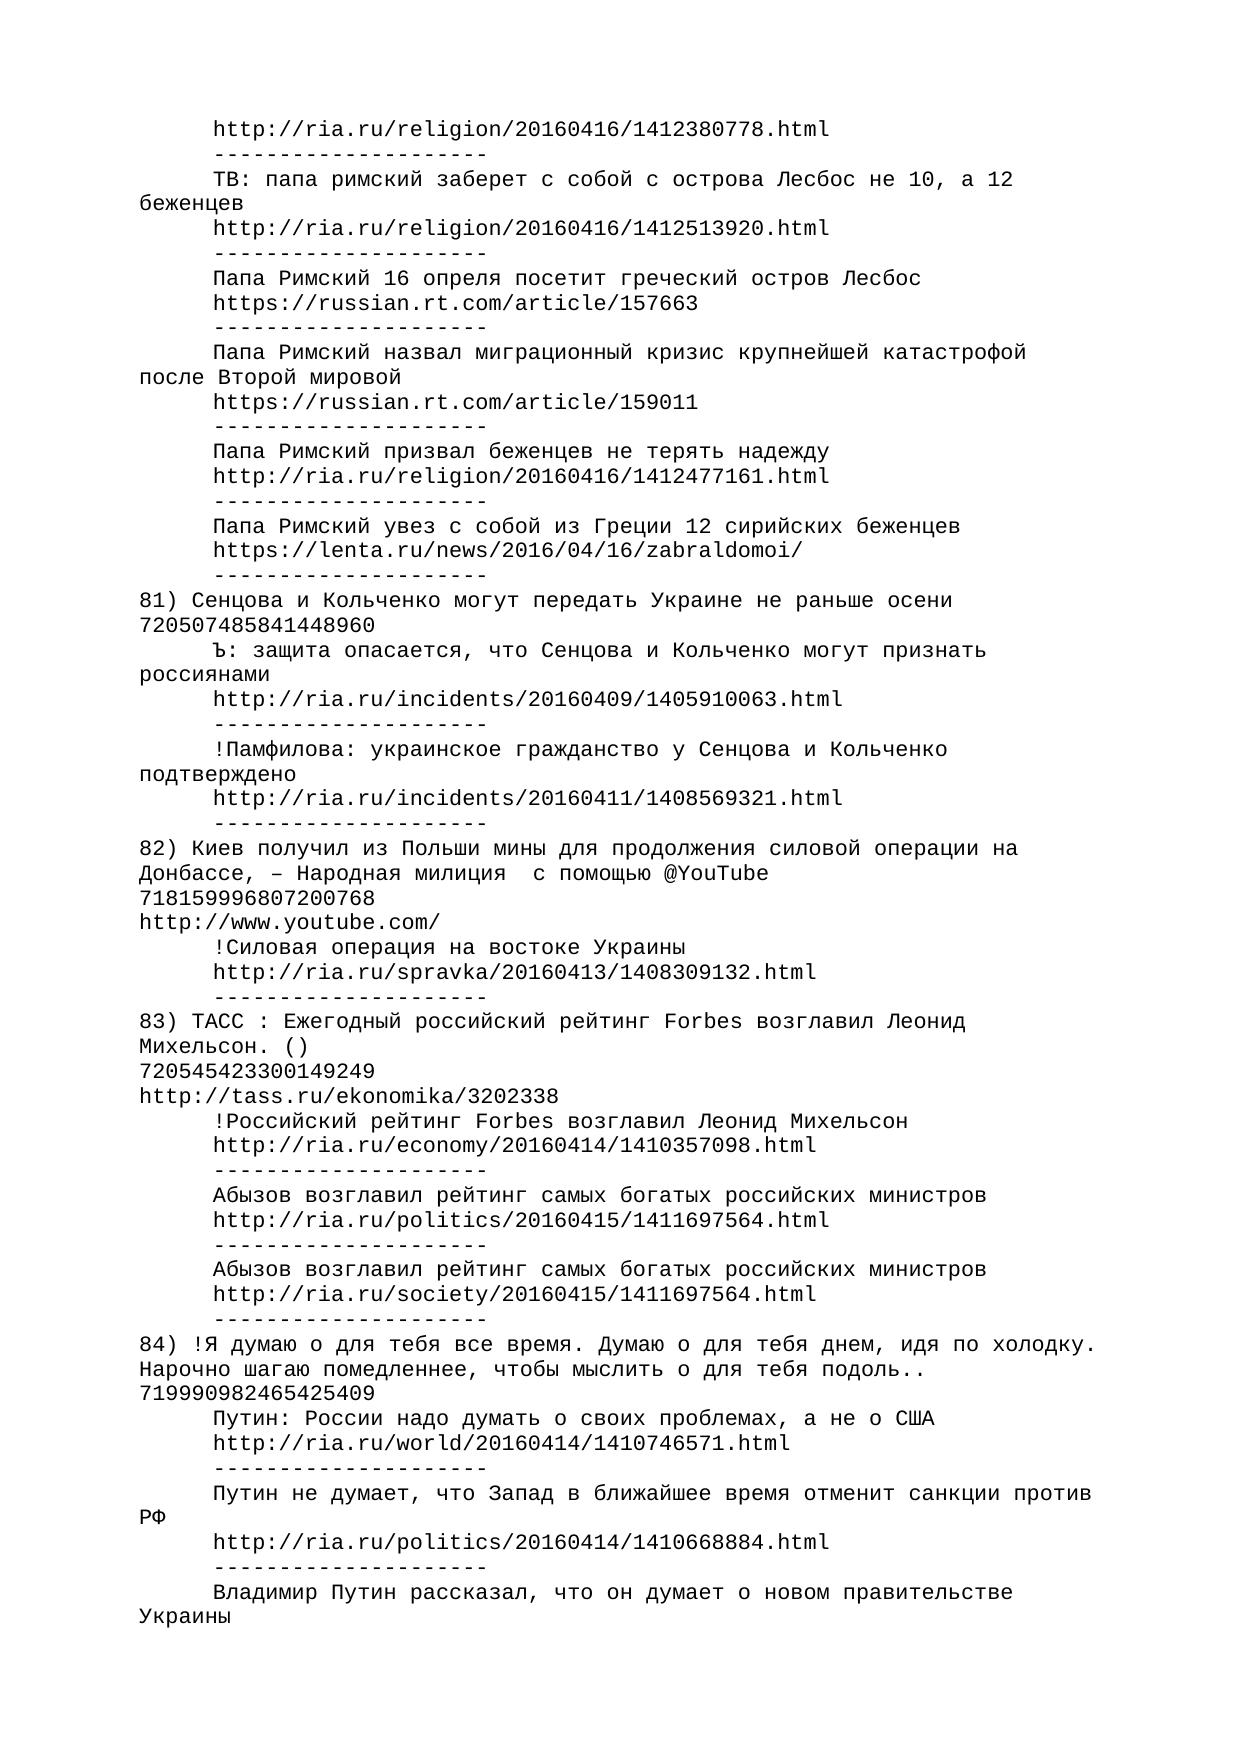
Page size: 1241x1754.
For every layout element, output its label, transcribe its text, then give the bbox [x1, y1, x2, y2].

text Путин не думает, что Запад в ближайшее время отменит санкции против РФ [139, 1482, 1101, 1531]
text http://ria.ru/incidents/20160409/1405910063.html [139, 688, 1101, 713]
text http://ria.ru/politics/20160415/1411697564.html [139, 1209, 1101, 1234]
text 81) Сенцова и Кольченко могут передать Украине не раньше осени [139, 589, 1101, 614]
text http://ria.ru/world/20160414/1410746571.html [139, 1432, 1101, 1457]
text --------------------- [139, 1556, 1101, 1581]
text --------------------- [139, 1234, 1101, 1258]
text http://ria.ru/economy/20160414/1410357098.html [139, 1134, 1101, 1159]
text !Силовая операция на востоке Украины [139, 936, 1101, 961]
text http://ria.ru/religion/20160416/1412380778.html [139, 118, 1101, 143]
text Папа Римский увез с собой из Греции 12 сирийских беженцев [139, 515, 1101, 539]
text 718159996807200768 [139, 887, 1101, 911]
text Путин: России надо думать о своих проблемах, а не о США [139, 1407, 1101, 1432]
text 719990982465425409 [139, 1382, 1101, 1407]
text --------------------- [139, 1159, 1101, 1184]
text http://tass.ru/ekonomika/3202338 [139, 1085, 1101, 1110]
text Абызов возглавил рейтинг самых богатых российских министров [139, 1258, 1101, 1283]
text http://ria.ru/religion/20160416/1412477161.html [139, 465, 1101, 490]
text http://ria.ru/incidents/20160411/1408569321.html [139, 787, 1101, 812]
text --------------------- [139, 564, 1101, 589]
text !Памфилова: украинское гражданство у Сенцова и Кольченко подтверждено [139, 738, 1101, 787]
text https://russian.rt.com/article/157663 [139, 292, 1101, 316]
text --------------------- [139, 316, 1101, 341]
text 720545423300149249 [139, 1060, 1101, 1085]
text --------------------- [139, 143, 1101, 168]
text http://ria.ru/religion/20160416/1412513920.html [139, 217, 1101, 242]
text Абызов возглавил рейтинг самых богатых российских министров [139, 1184, 1101, 1209]
text https://lenta.ru/news/2016/04/16/zabraldomoi/ [139, 539, 1101, 564]
text !Российский рейтинг Forbes возглавил Леонид Михельсон [139, 1110, 1101, 1134]
text http://ria.ru/spravka/20160413/1408309132.html [139, 961, 1101, 986]
text Папа Римский призвал беженцев не терять надежду [139, 440, 1101, 465]
text Владимир Путин рассказал, что он думает о новом правительстве Украины [139, 1581, 1101, 1630]
text 84) !Я думаю о для тебя все время. Думаю о для тебя днем, идя по холодку. Нарочно шагаю помедленнее, чтобы мыслить о для тебя подоль.. [139, 1333, 1101, 1382]
text 720507485841448960 [139, 614, 1101, 639]
text https://russian.rt.com/article/159011 [139, 391, 1101, 416]
text --------------------- [139, 490, 1101, 515]
text http://www.youtube.com/ [139, 911, 1101, 936]
text --------------------- [139, 242, 1101, 267]
text Папа Римский назвал миграционный кризис крупнейшей катастрофой после Второй мировой [139, 341, 1101, 391]
text --------------------- [139, 1457, 1101, 1482]
text Папа Римский 16 опреля посетит греческий остров Лесбос [139, 267, 1101, 292]
text --------------------- [139, 416, 1101, 440]
text ТВ: папа римский заберет с собой с острова Лесбос не 10, а 12 беженцев [139, 168, 1101, 217]
text 83) ТАСС : Ежегодный российский рейтинг Forbes возглавил Леонид Михельсон. () [139, 1011, 1101, 1060]
text 82) Киев получил из Польши мины для продолжения силовой операции на Донбассе, – Народная милиция с помощью @YouTube [139, 837, 1101, 887]
text http://ria.ru/politics/20160414/1410668884.html [139, 1531, 1101, 1556]
text --------------------- [139, 713, 1101, 738]
text Ъ: защита опасается, что Сенцова и Кольченко могут признать россиянами [139, 639, 1101, 688]
text --------------------- [139, 986, 1101, 1011]
text --------------------- [139, 812, 1101, 837]
text http://ria.ru/society/20160415/1411697564.html [139, 1283, 1101, 1308]
text --------------------- [139, 1308, 1101, 1333]
